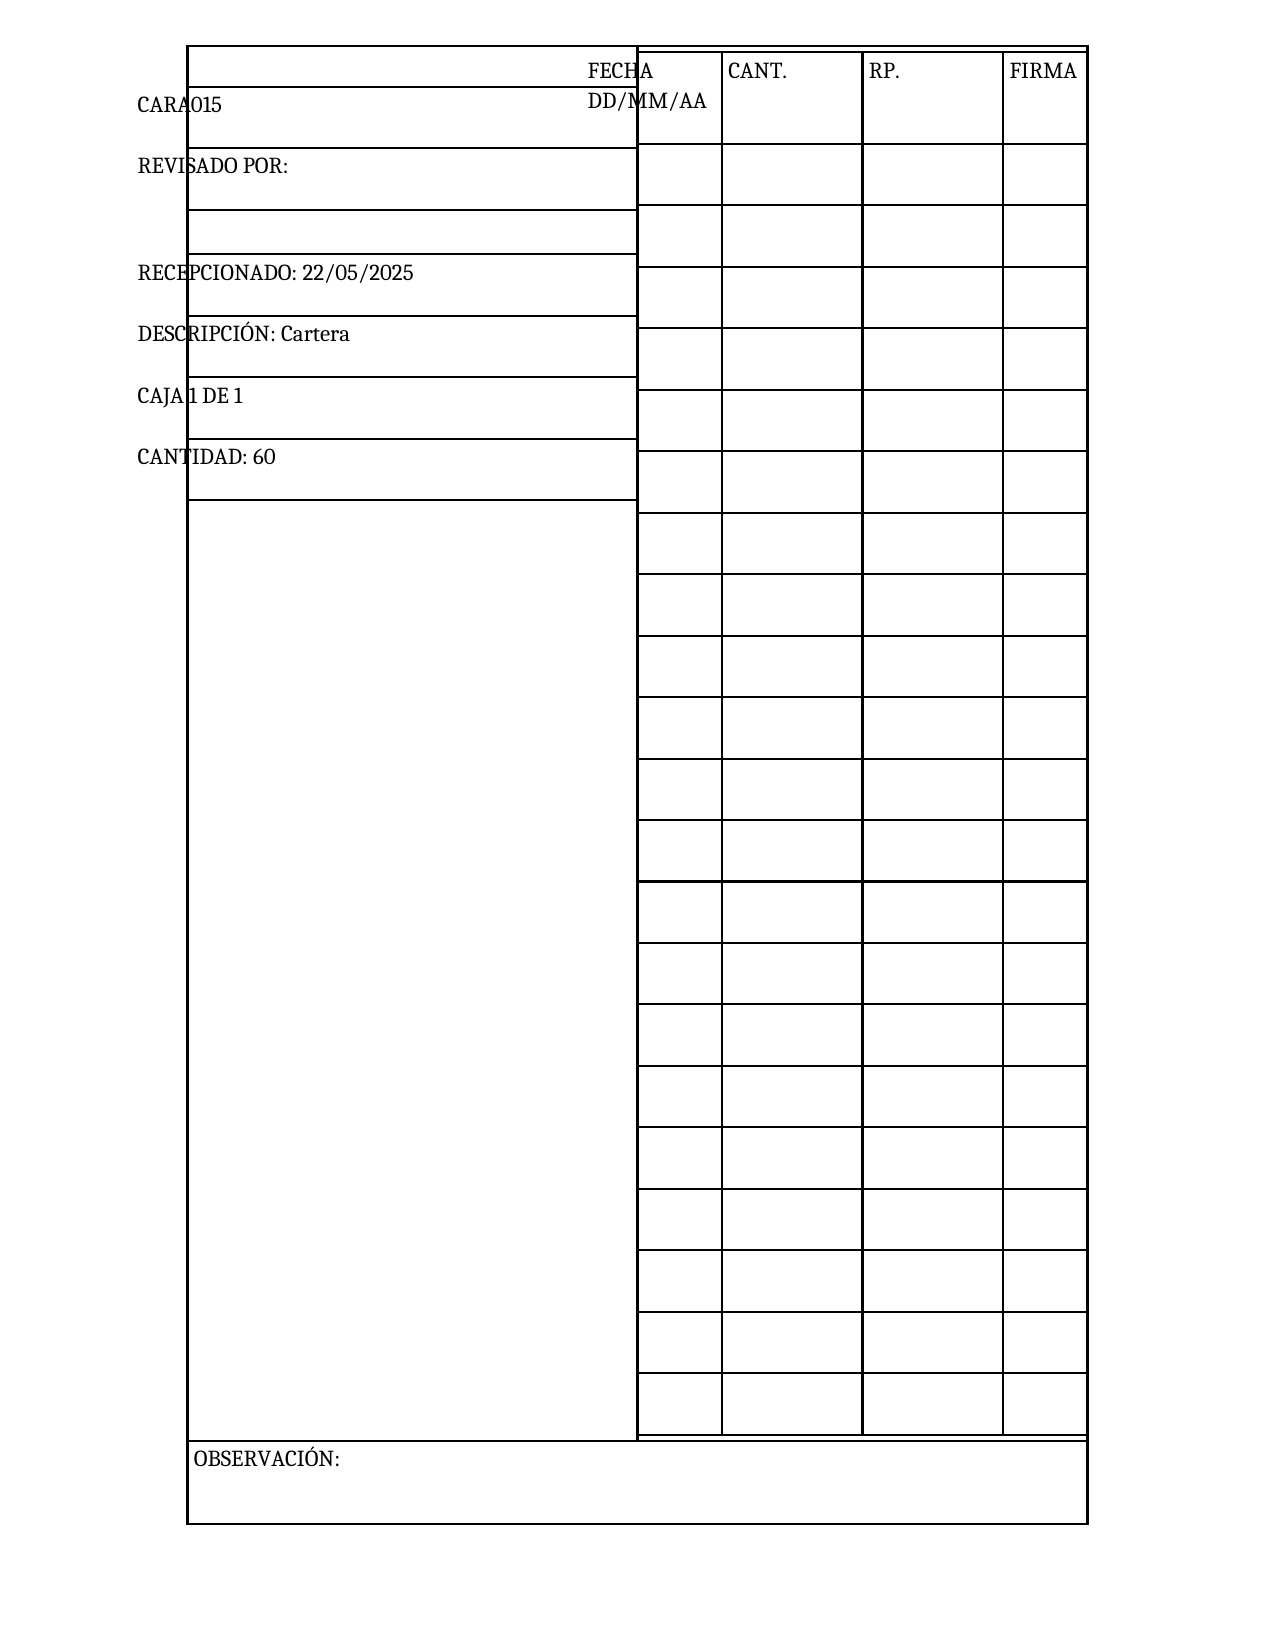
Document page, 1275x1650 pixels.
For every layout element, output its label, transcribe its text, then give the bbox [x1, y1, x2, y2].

table_header [723, 452, 861, 512]
table_header [1004, 1005, 1086, 1065]
table_header [1004, 268, 1086, 327]
table_header [639, 821, 721, 880]
table_header [1004, 821, 1086, 880]
table_header [639, 452, 721, 512]
table_header [723, 1190, 861, 1249]
table_header [639, 47, 1086, 51]
table_header [864, 1374, 1002, 1434]
table_header [1004, 883, 1086, 942]
table_header [1004, 698, 1086, 758]
table_header [864, 53, 1002, 143]
table_header [864, 329, 1002, 389]
table_header [639, 1436, 1086, 1440]
table_header [723, 391, 861, 450]
table_header [723, 53, 861, 143]
table_header [639, 1251, 721, 1311]
table_header [639, 575, 721, 635]
table_header [723, 268, 861, 327]
table_header [864, 1313, 1002, 1372]
table_header [189, 317, 636, 376]
table_header [639, 53, 721, 143]
table_header [1004, 1067, 1086, 1126]
table_header [189, 47, 636, 86]
table_header [639, 760, 721, 819]
table_header [864, 698, 1002, 758]
table_header [189, 88, 636, 147]
table_header [1004, 391, 1086, 450]
table_header [1004, 53, 1086, 143]
table_header [864, 452, 1002, 512]
table_header [639, 1128, 721, 1188]
table_header [189, 255, 636, 315]
table_header [1004, 575, 1086, 635]
table_header [1004, 329, 1086, 389]
table_header [723, 637, 861, 696]
table_header [639, 1313, 721, 1372]
table_header [864, 1190, 1002, 1249]
table_header [639, 268, 721, 327]
table_header [864, 1067, 1002, 1126]
table_header [864, 206, 1002, 266]
table_header [639, 883, 721, 942]
table_header [864, 760, 1002, 819]
table_header [723, 1313, 861, 1372]
table_header [639, 1067, 721, 1126]
table_header [639, 329, 721, 389]
table_header [1004, 145, 1086, 204]
table_header [723, 514, 861, 573]
table_header [189, 440, 636, 499]
table_header [864, 575, 1002, 635]
table_header [1004, 1313, 1086, 1372]
table_header [723, 1251, 861, 1311]
table_header [864, 637, 1002, 696]
table_header [639, 391, 721, 450]
table_header [864, 514, 1002, 573]
table_header [723, 1005, 861, 1065]
table_header [639, 145, 721, 204]
table_header [1004, 1251, 1086, 1311]
table_header [864, 145, 1002, 204]
table_header [1004, 452, 1086, 512]
table_header [1004, 206, 1086, 266]
table_header [864, 1128, 1002, 1188]
table_header [723, 1067, 861, 1126]
table_header [723, 145, 861, 204]
table_header [189, 501, 636, 1440]
table_header [639, 944, 721, 1003]
table_header [1004, 514, 1086, 573]
table_header [639, 1374, 721, 1434]
table_header [639, 698, 721, 758]
table_header [639, 514, 721, 573]
table_header [723, 760, 861, 819]
table_header [639, 1190, 721, 1249]
table_header [1004, 1128, 1086, 1188]
table_header [864, 821, 1002, 880]
table_header [864, 1251, 1002, 1311]
table_header [723, 1128, 861, 1188]
table_header [189, 211, 636, 253]
table_header [723, 944, 861, 1003]
table_header [639, 1005, 721, 1065]
table_header [639, 206, 721, 266]
table_header [639, 637, 721, 696]
table_header [723, 206, 861, 266]
table_header [1004, 944, 1086, 1003]
table_header [1004, 760, 1086, 819]
table_header [1004, 1374, 1086, 1434]
table_header [723, 1374, 861, 1434]
table_header [723, 821, 861, 880]
table_header [723, 883, 861, 942]
table_header [1004, 637, 1086, 696]
table_header [189, 149, 636, 209]
table_header [1004, 1190, 1086, 1249]
table_header [723, 698, 861, 758]
table_header [864, 268, 1002, 327]
table_header [864, 391, 1002, 450]
table_header [864, 883, 1002, 942]
table_header [189, 378, 636, 438]
table_header [723, 329, 861, 389]
table_header [864, 1005, 1002, 1065]
table_cell OBSERVACIÓN: [189, 1442, 1086, 1523]
table_header [864, 944, 1002, 1003]
table_header [723, 575, 861, 635]
